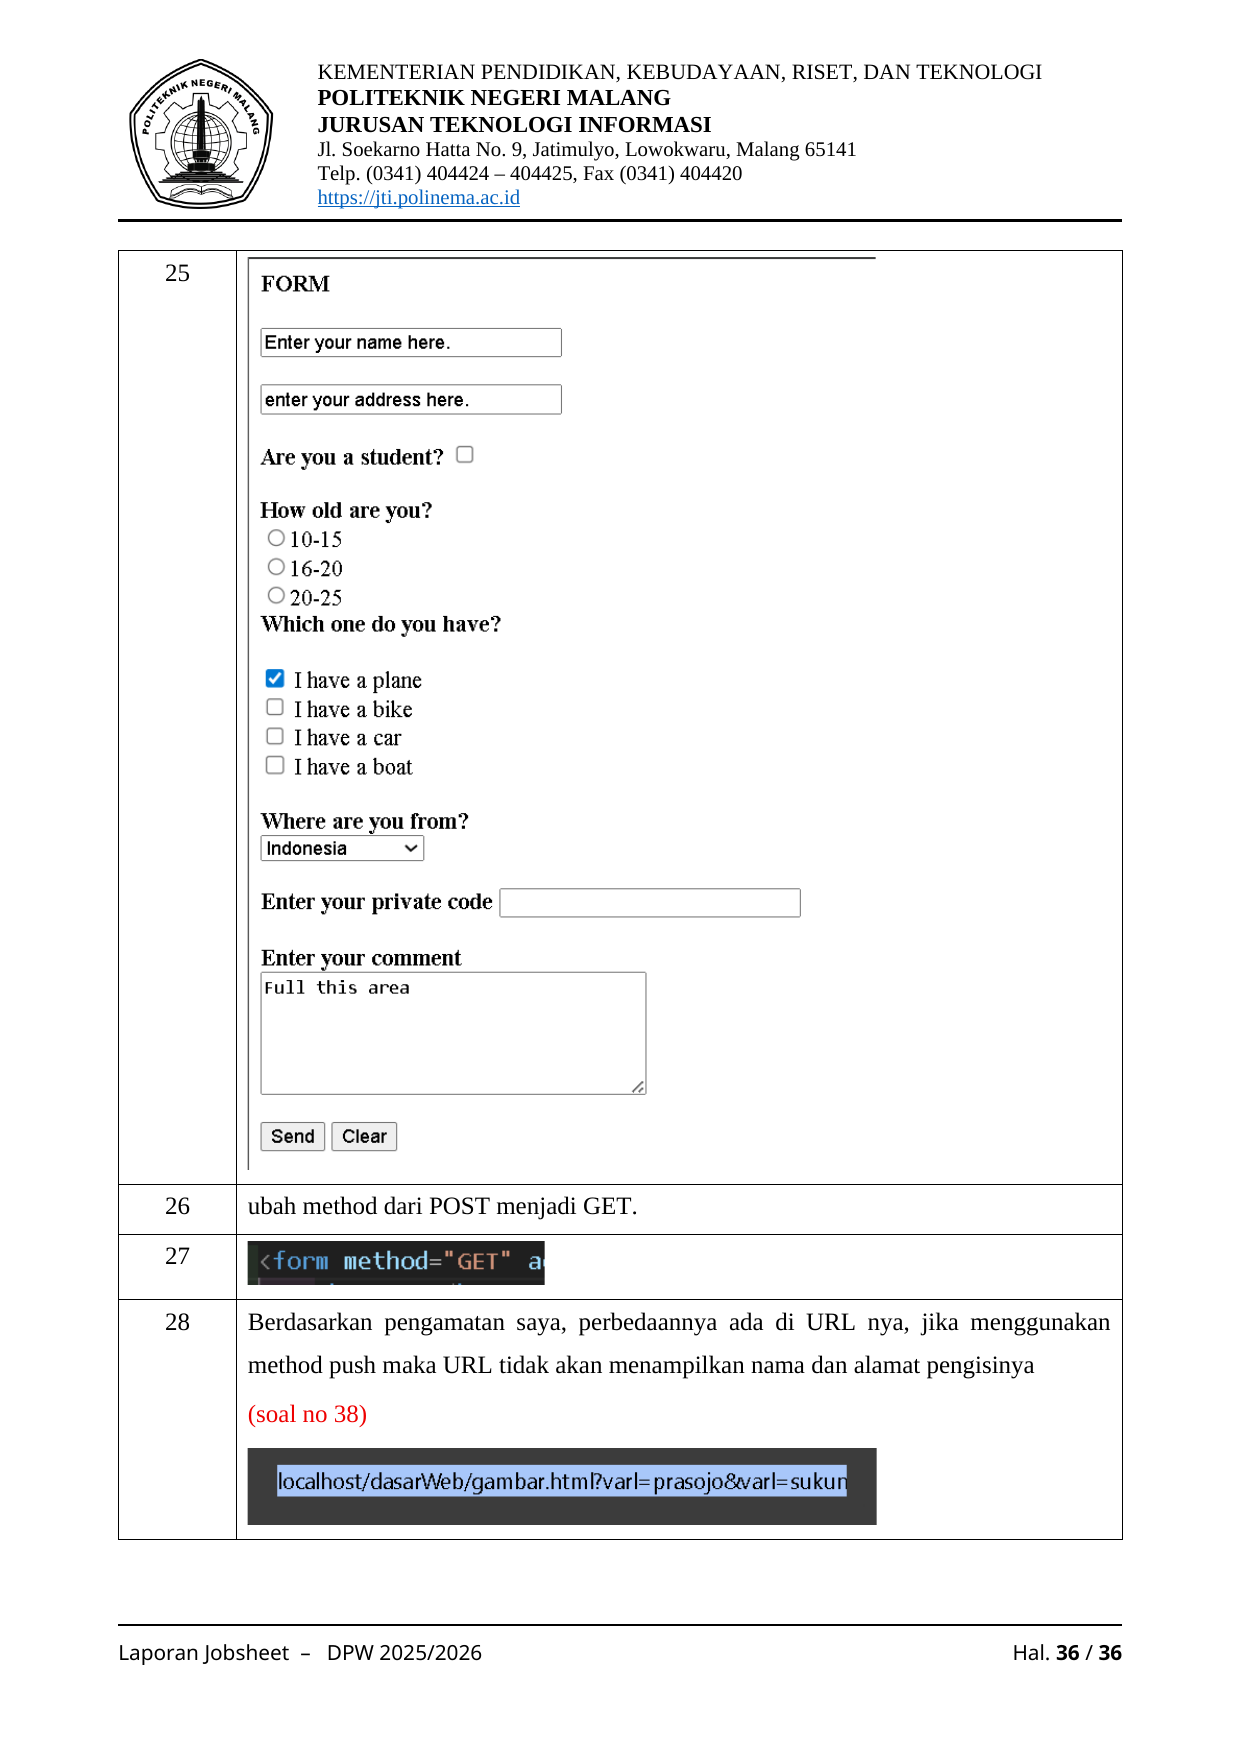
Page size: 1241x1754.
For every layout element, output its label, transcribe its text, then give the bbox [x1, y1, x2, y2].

table_cell Berdasarkan pengamatan saya, perbedaannya ada di URL nya, jika menggunakan method push maka URL tidak akan menampilkan nama dan alamat pengisinya (soal no 38) [237, 1300, 1122, 1539]
table_cell ubah method dari POST menjadi GET. [237, 1185, 1122, 1234]
picture [247, 1448, 877, 1525]
table_cell 28 [119, 1300, 236, 1539]
picture [247, 257, 876, 1170]
picture [247, 1241, 545, 1285]
table_cell 27 [119, 1235, 236, 1299]
table_cell [237, 251, 1122, 1183]
table_cell 26 [119, 1185, 236, 1234]
picture [129, 59, 275, 209]
table_cell 25 [119, 251, 236, 1183]
table_cell [237, 1235, 1122, 1299]
